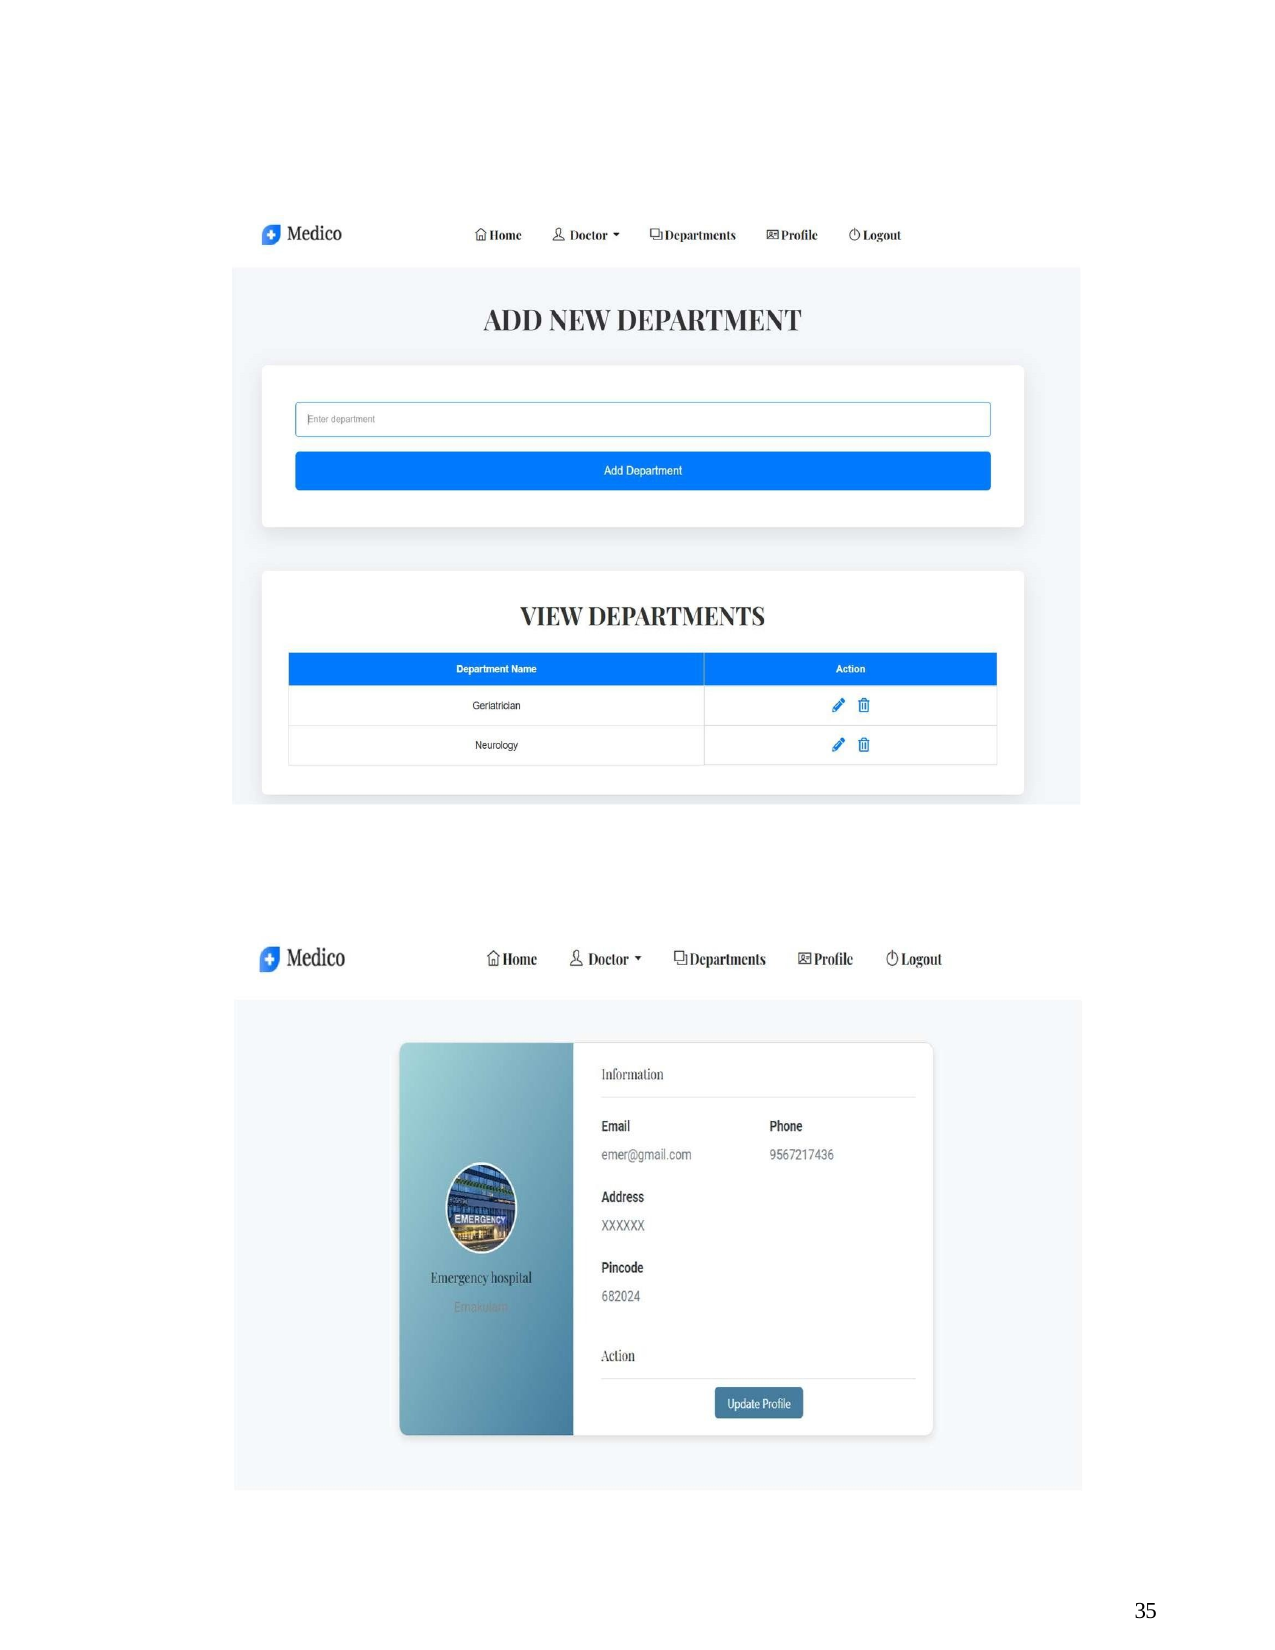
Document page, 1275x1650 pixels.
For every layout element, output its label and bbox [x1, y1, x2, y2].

picture [233, 936, 1083, 1491]
picture [231, 215, 1081, 805]
